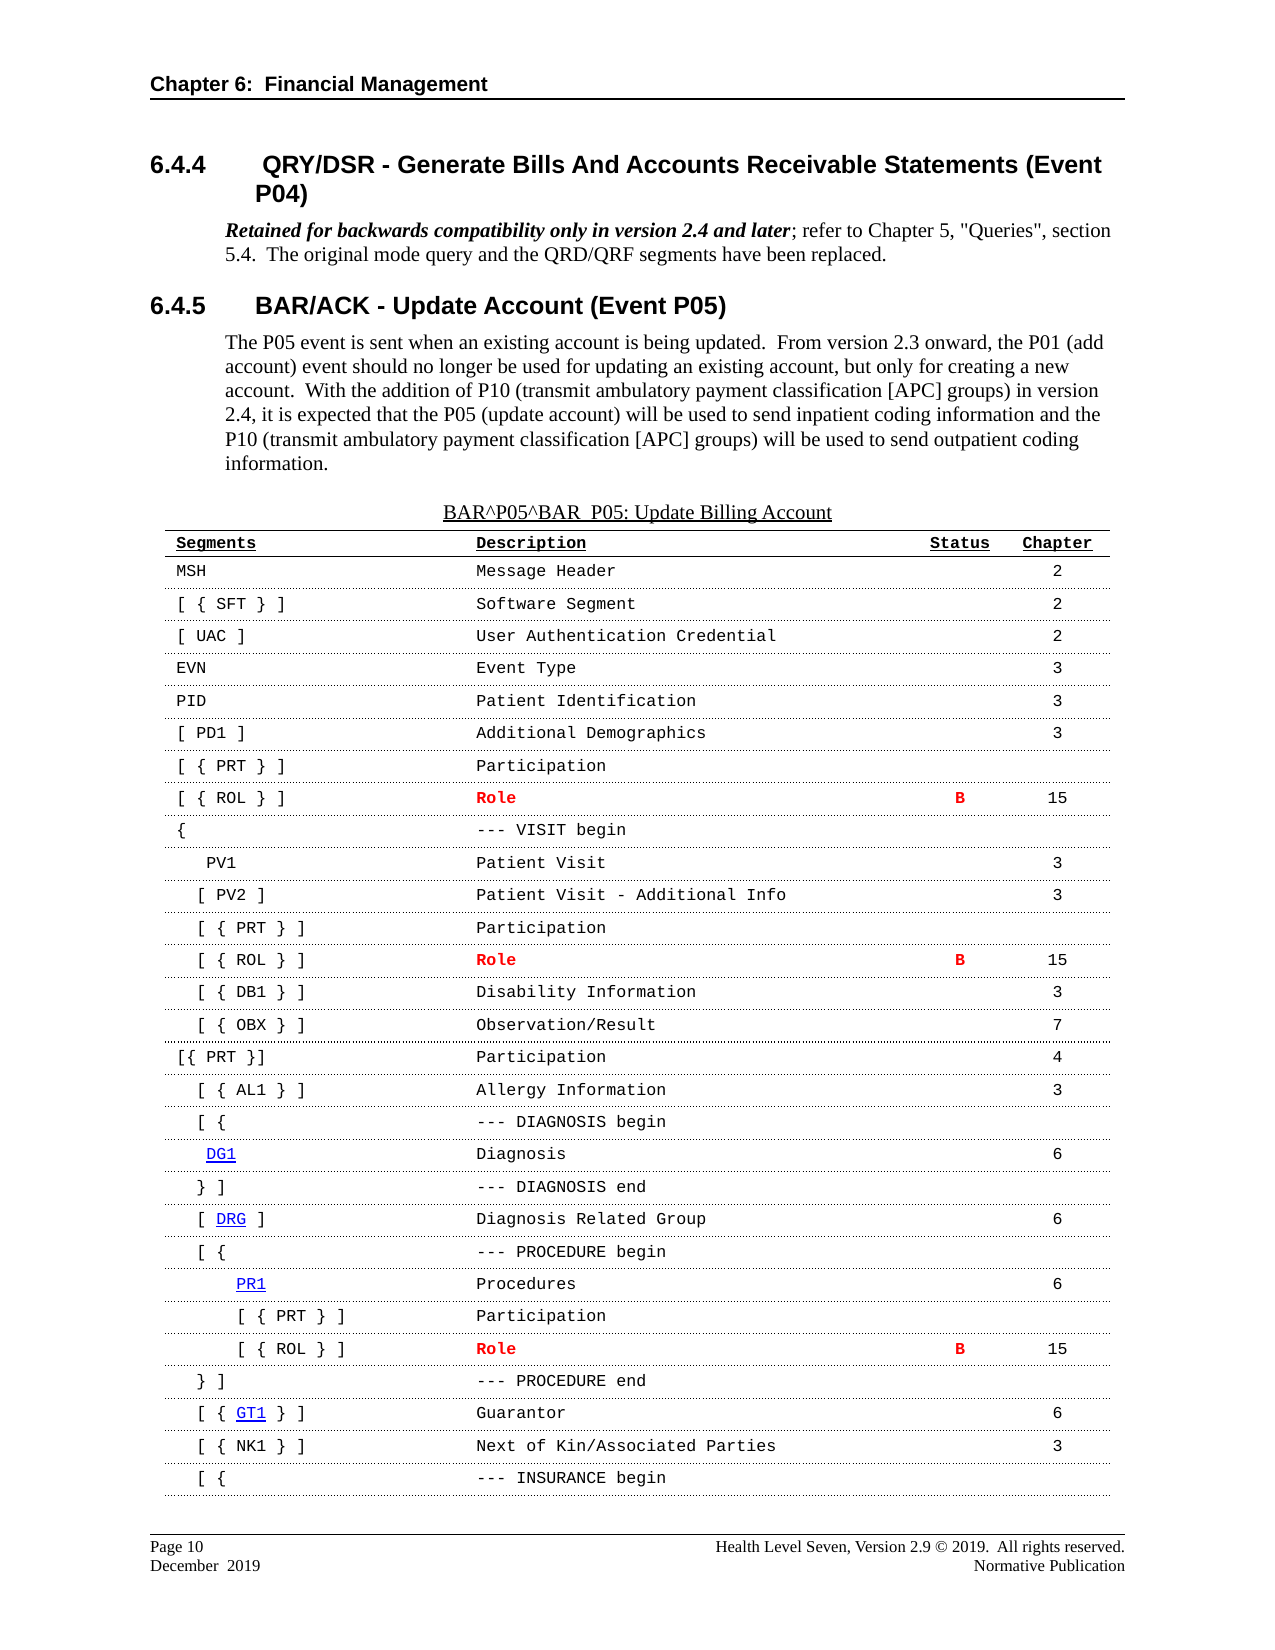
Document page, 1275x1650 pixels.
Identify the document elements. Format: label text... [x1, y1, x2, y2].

subtitle BAR/ACK - Update Account (Event P05) [150, 291, 1125, 320]
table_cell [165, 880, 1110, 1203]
subtitle QRY/DSR - Generate Bills And Accounts Receivable Statements (Event P04) [150, 150, 1125, 207]
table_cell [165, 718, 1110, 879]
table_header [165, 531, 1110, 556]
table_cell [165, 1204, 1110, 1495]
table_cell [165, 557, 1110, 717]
text The P05 event is sent when an existing account is being updated. From version 2.3 onward, the P01 (add account) event should no longer be used for updating an existing account, but only for creating a new account. With the addition of P10 (transmit ambulatory payment classification [APC] groups) in version 2.4, it is expected that the P05 (update account) will be used to send inpatient coding information and the P10 (transmit ambulatory payment classification [APC] groups) will be used to send outpatient coding information. [225, 330, 1125, 474]
text BAR^P05^BAR_P05: Update Billing Account [150, 499, 1125, 524]
text Retained for backwards compatibility only in version 2.4 and later; refer to Chapter 5, "Queries", section 5.4. The original mode query and the QRD/QRF segments have been replaced. [225, 218, 1125, 266]
